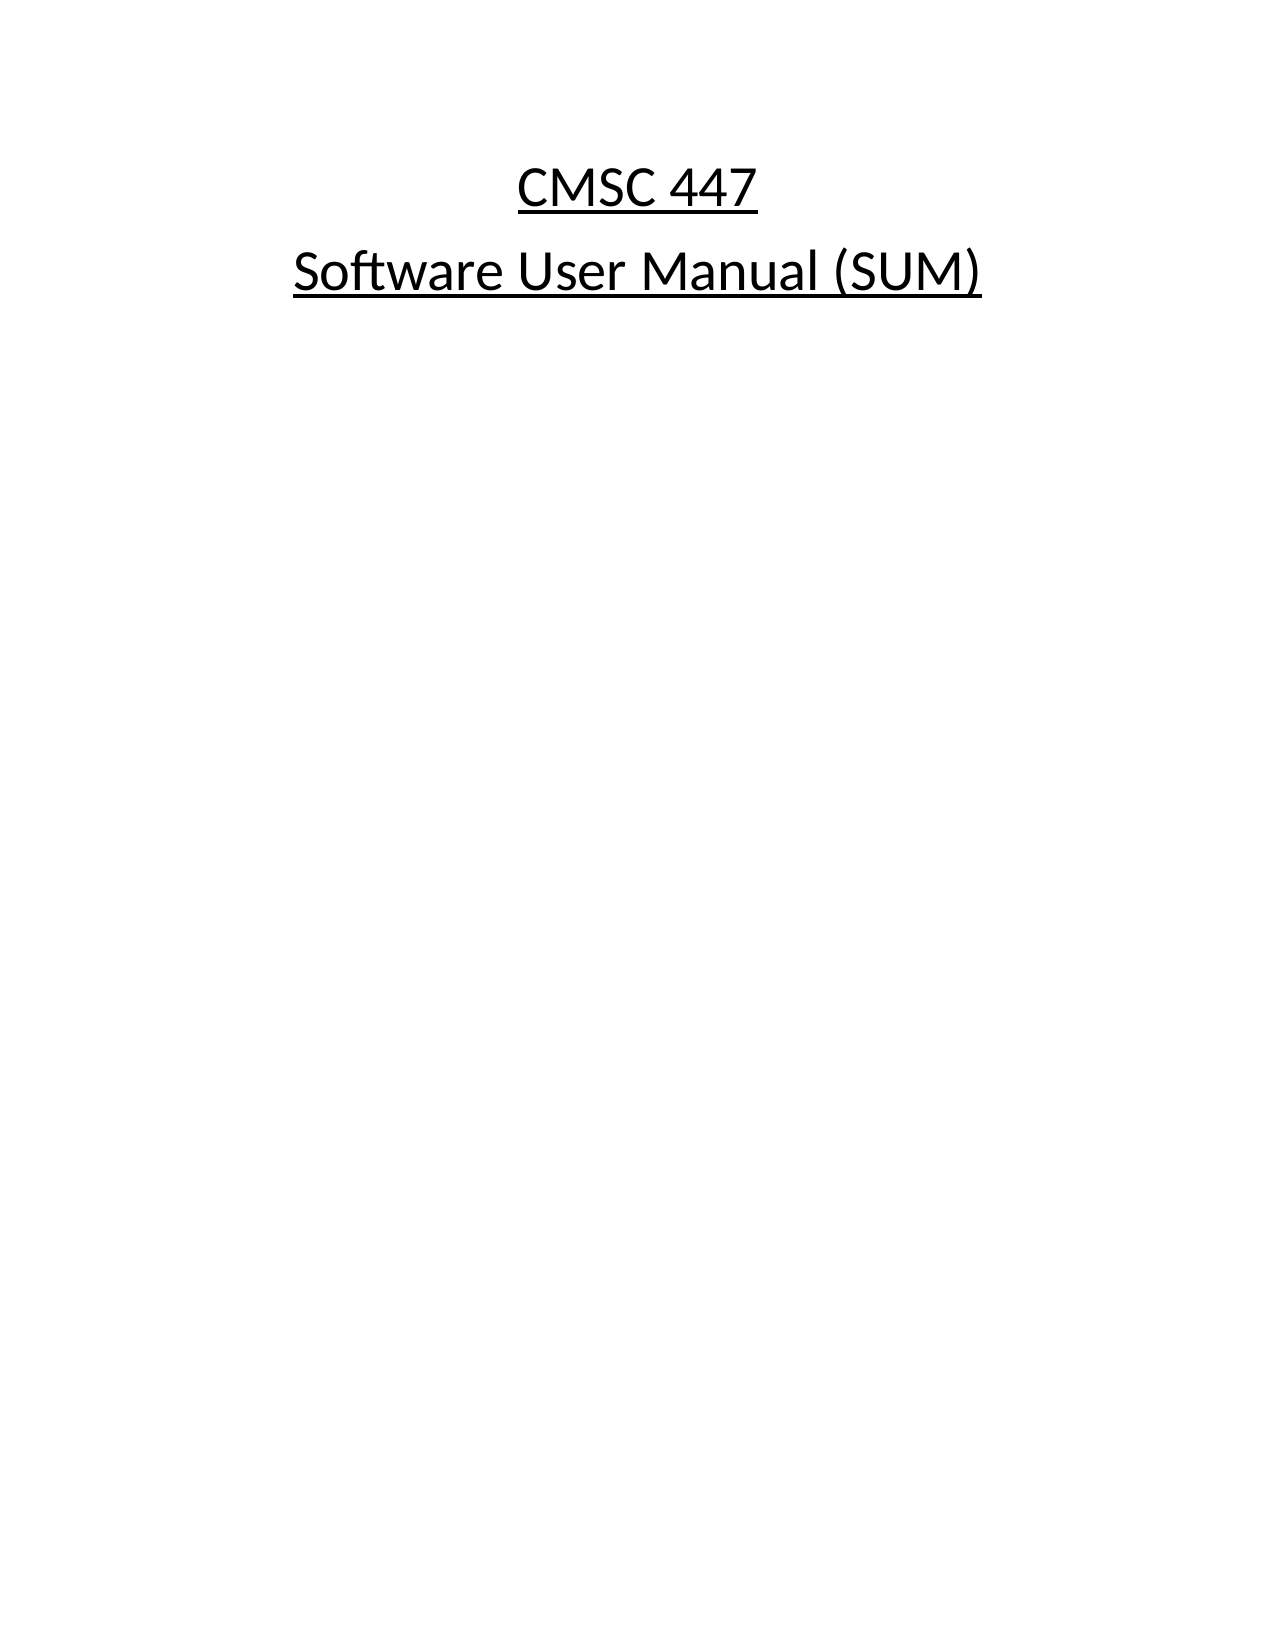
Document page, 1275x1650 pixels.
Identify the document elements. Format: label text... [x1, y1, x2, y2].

text CMSC 447 [150, 150, 1125, 221]
text Software User Manual (SUM) [150, 234, 1125, 305]
